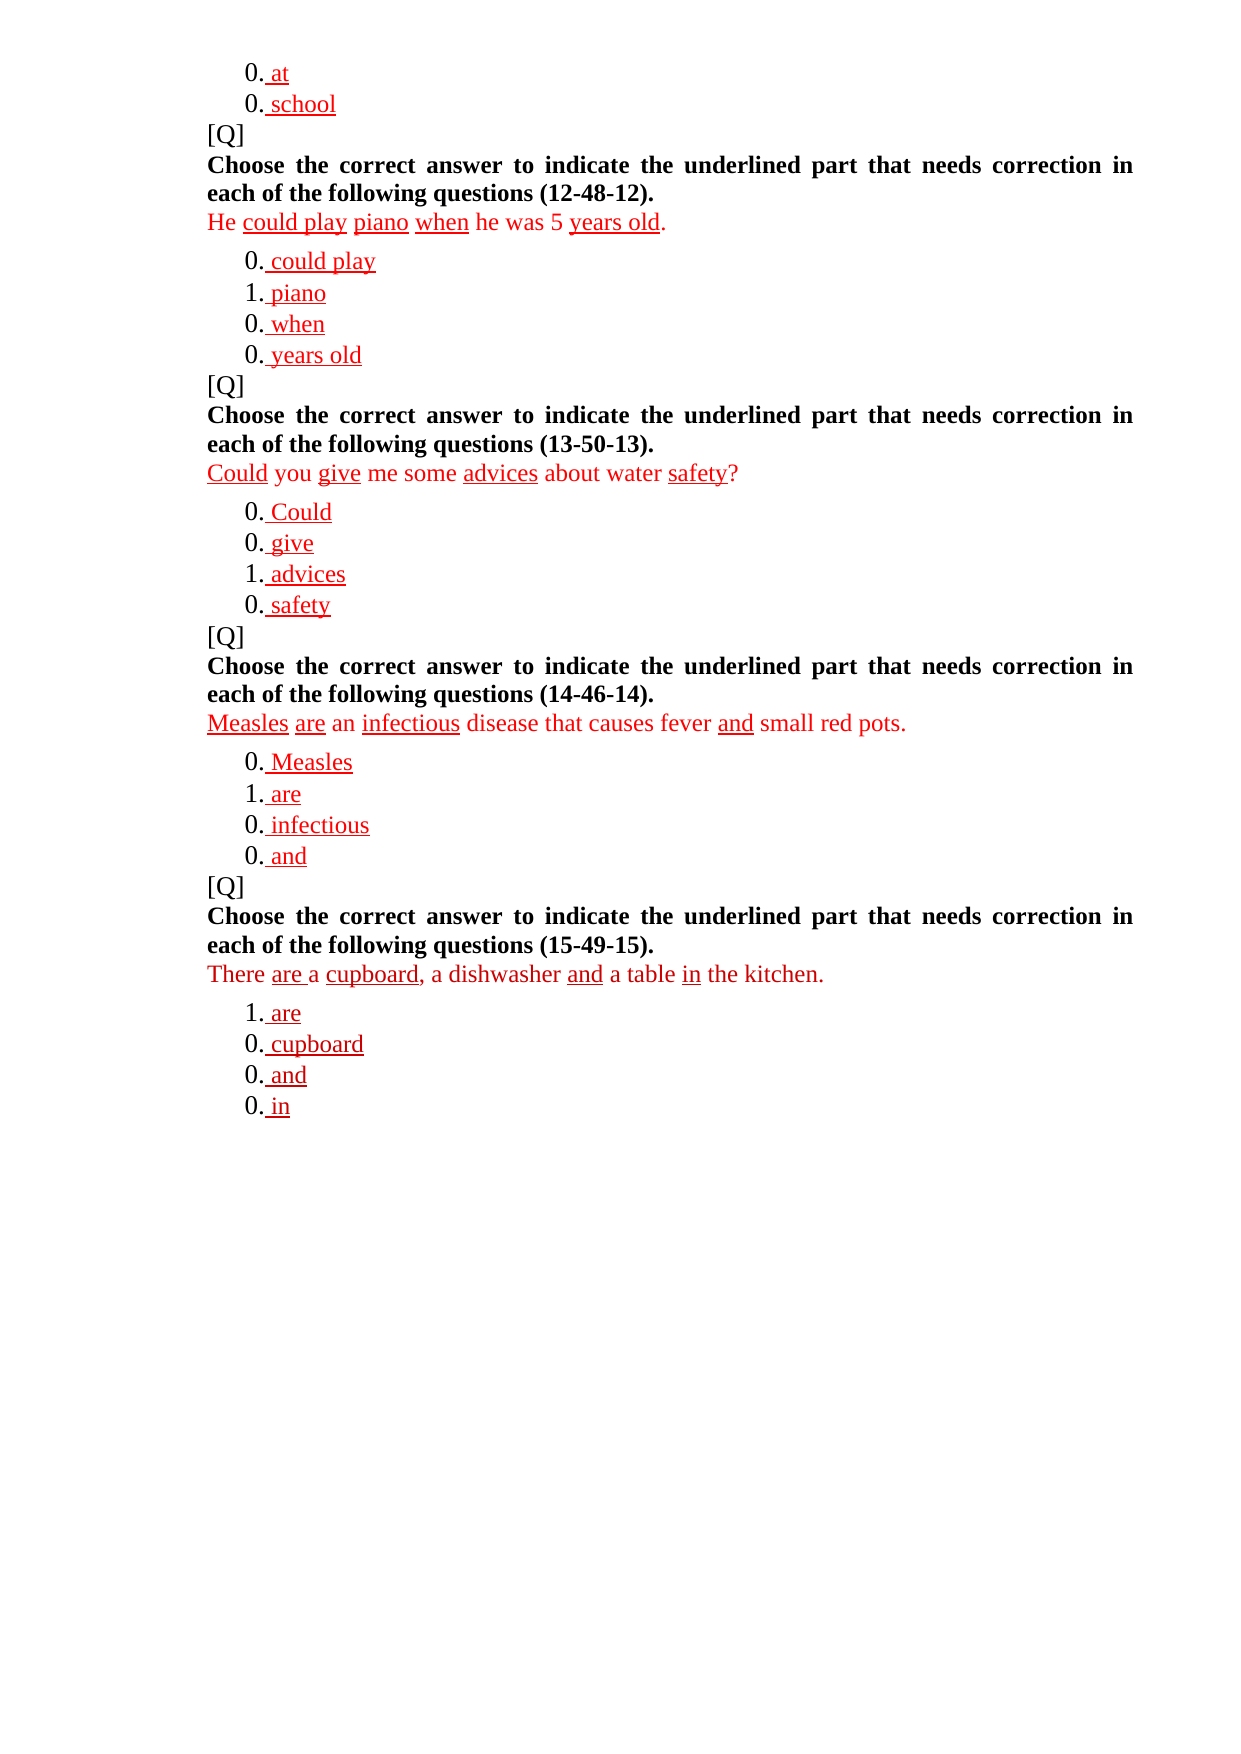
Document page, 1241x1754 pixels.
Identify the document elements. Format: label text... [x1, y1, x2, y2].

text 1. piano [244, 276, 1134, 307]
text 0. infectious [244, 808, 1134, 839]
text 0. could play [244, 244, 1134, 276]
text 0. at [244, 56, 1134, 87]
text Choose the correct answer to indicate the underlined part that needs correction in each of the following questions (12-48-12). [207, 150, 1134, 207]
text 0. safety [244, 588, 1134, 619]
text Choose the correct answer to indicate the underlined part that needs correction in each of the following questions (15-49-15). [207, 901, 1134, 959]
text He could play piano when he was 5 years old. [207, 207, 1134, 236]
text 0. cupboard [244, 1027, 1134, 1058]
text 0. and [244, 1058, 1134, 1089]
text 0. give [244, 526, 1134, 557]
text 0. years old [244, 338, 1134, 369]
text 0. Could [244, 495, 1134, 526]
text Choose the correct answer to indicate the underlined part that needs correction in each of the following questions (14-46-14). [207, 651, 1134, 708]
text 0. when [244, 307, 1134, 338]
text 0. in [244, 1089, 1134, 1121]
text [Q] [207, 369, 1134, 400]
text [Q] [207, 619, 1134, 651]
text 0. and [244, 839, 1134, 870]
text [Q] [207, 118, 1134, 150]
text 0. school [244, 87, 1134, 118]
text 1. are [244, 777, 1134, 808]
text 0. Measles [244, 746, 1134, 777]
text 1. are [244, 996, 1134, 1027]
text Measles are an infectious disease that causes fever and small red pots. [207, 708, 1134, 737]
text 1. advices [244, 557, 1134, 588]
text Choose the correct answer to indicate the underlined part that needs correction in each of the following questions (13-50-13). [207, 400, 1134, 458]
text [Q] [207, 870, 1134, 901]
text There are a cupboard, a dishwasher and a table in the kitchen. [207, 959, 1134, 987]
text Could you give me some advices about water safety? [207, 458, 1134, 486]
